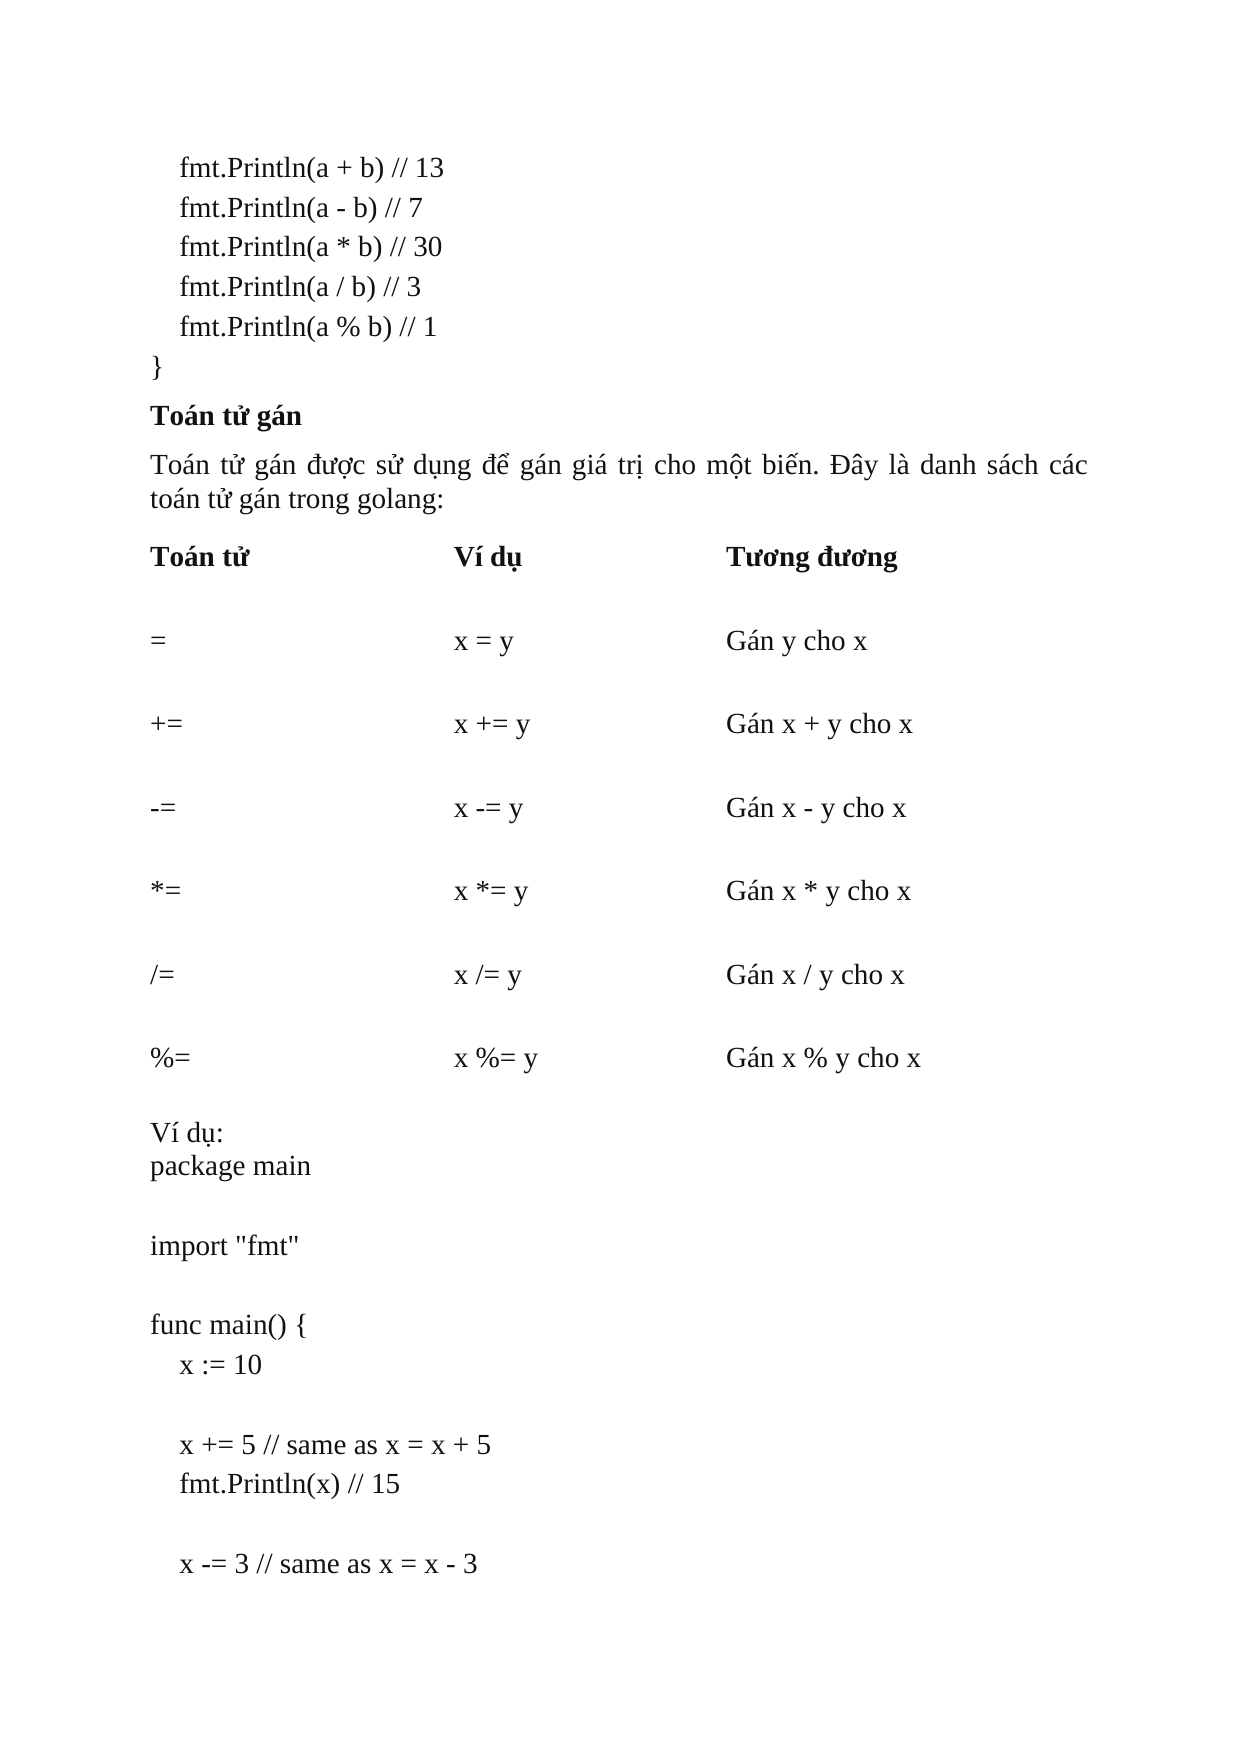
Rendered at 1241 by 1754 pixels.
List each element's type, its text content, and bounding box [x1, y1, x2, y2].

text package main [150, 1148, 1090, 1182]
table_cell -= [150, 765, 447, 848]
table_cell %= [150, 1016, 447, 1099]
table_cell x /= y [447, 932, 719, 1016]
text Toán tử gán được sử dụng để gán giá trị cho một biến. Đây là danh sách các toán tử gán trong golang: [150, 447, 1090, 514]
table_cell x = y [447, 598, 719, 681]
text x += 5 // same as x = x + 5 [150, 1427, 1090, 1460]
table_cell /= [150, 932, 447, 1016]
text fmt.Println(a + b) // 13 [150, 150, 1090, 183]
table_cell Gán x + y cho x [720, 681, 1240, 765]
table_cell Gán x % y cho x [720, 1016, 1240, 1099]
table_header Ví dụ [447, 514, 719, 598]
table_header Toán tử [150, 514, 447, 598]
text fmt.Println(a * b) // 30 [150, 229, 1090, 263]
text Ví dụ: [150, 1115, 1090, 1148]
table_cell *= [150, 849, 447, 932]
text func main() { [150, 1307, 1090, 1341]
text } [150, 349, 1090, 382]
table_header Tương đương [720, 514, 1240, 598]
table_cell x -= y [447, 765, 719, 848]
text import "fmt" [150, 1228, 1090, 1261]
text fmt.Println(a - b) // 7 [150, 190, 1090, 223]
table_cell x *= y [447, 849, 719, 932]
text fmt.Println(x) // 15 [150, 1467, 1090, 1500]
text x -= 3 // same as x = x - 3 [150, 1546, 1090, 1580]
table_cell x %= y [447, 1016, 719, 1099]
text Toán tử gán [150, 398, 1090, 432]
table_cell Gán y cho x [720, 598, 1240, 681]
table_cell = [150, 598, 447, 681]
table_cell Gán x / y cho x [720, 932, 1240, 1016]
table_cell Gán x - y cho x [720, 765, 1240, 848]
table_cell Gán x * y cho x [720, 849, 1240, 932]
table_cell x += y [447, 681, 719, 765]
text fmt.Println(a % b) // 1 [150, 309, 1090, 343]
text x := 10 [150, 1347, 1090, 1381]
table_cell += [150, 681, 447, 765]
text fmt.Println(a / b) // 3 [150, 269, 1090, 303]
